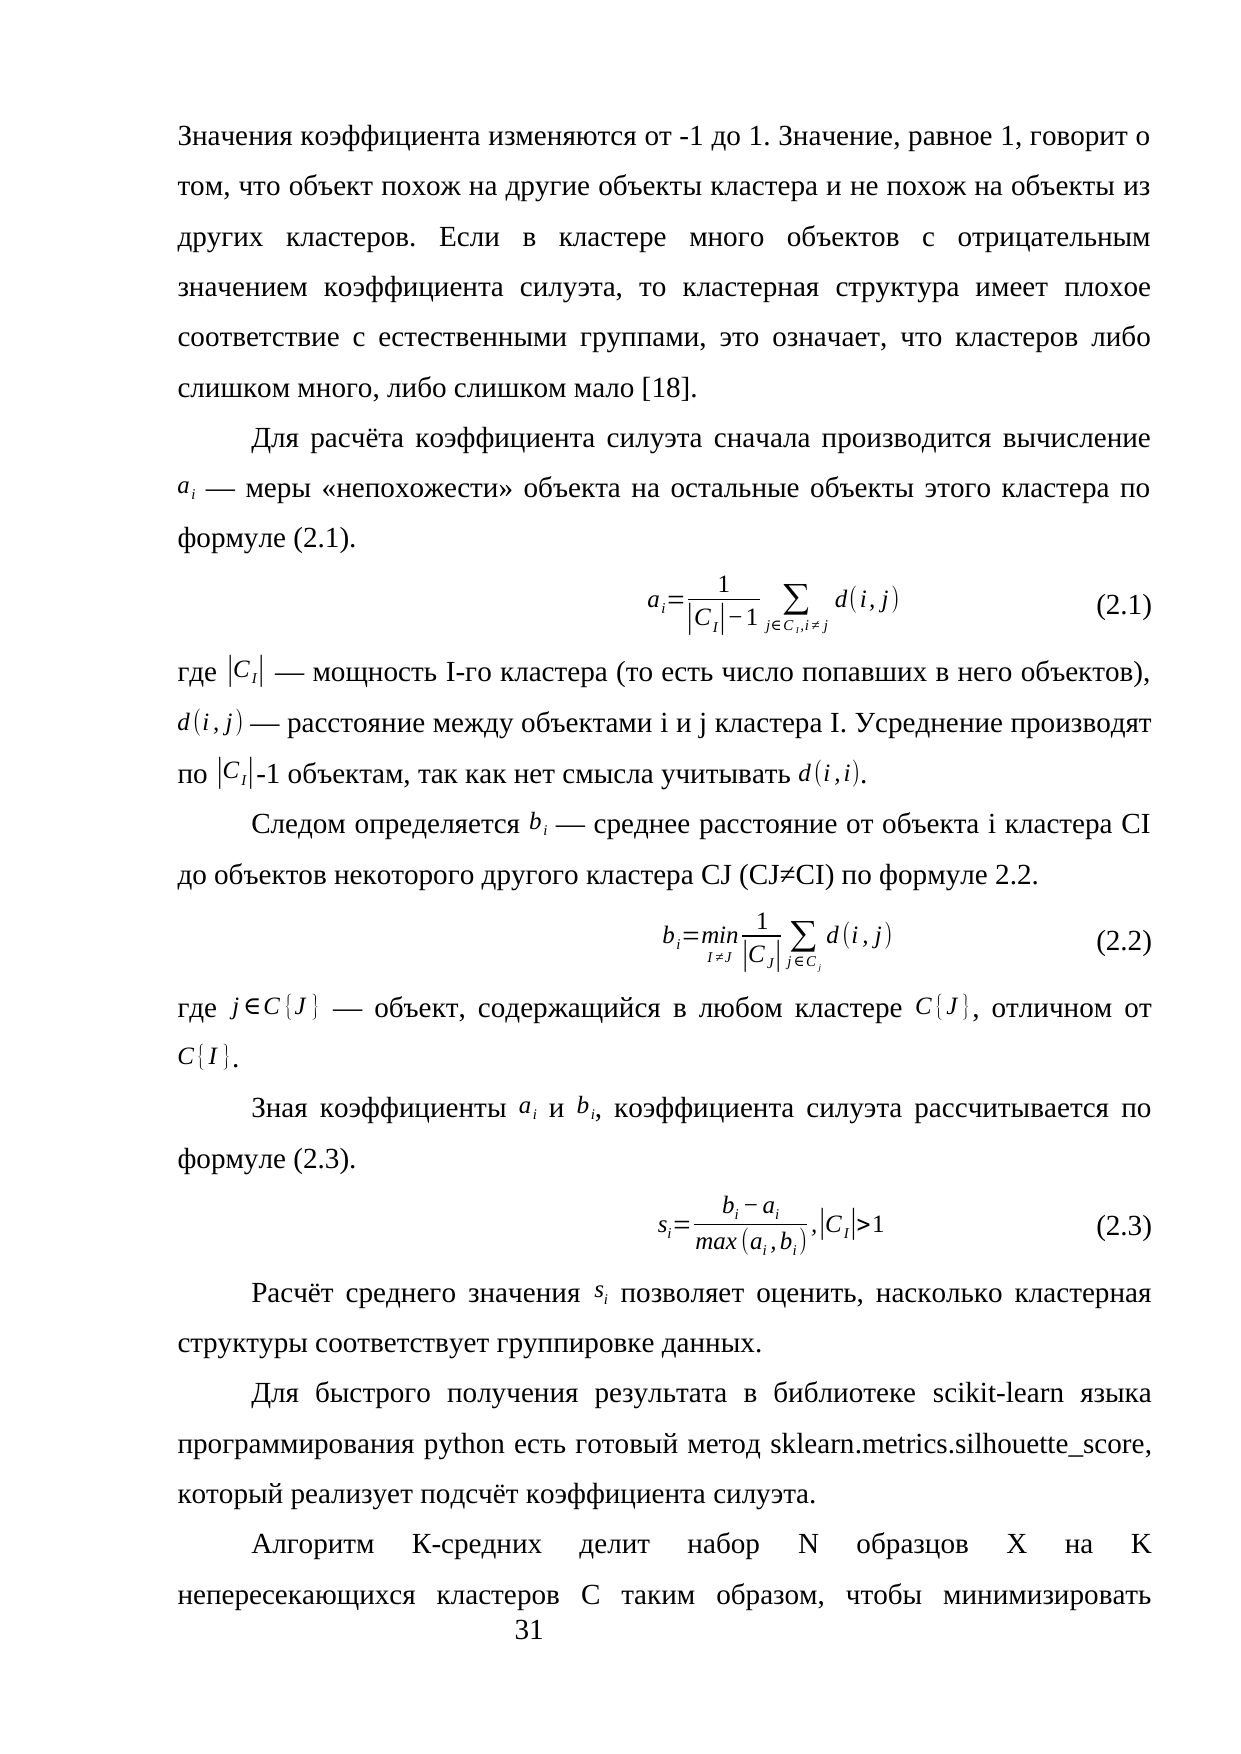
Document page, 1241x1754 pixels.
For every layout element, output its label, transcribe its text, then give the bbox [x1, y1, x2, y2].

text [177, 118, 1152, 403]
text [177, 1527, 1152, 1610]
text (2.1) [177, 571, 1152, 637]
text Следом определяется — среднее расстояние от объекта i кластера CI до объектов некоторого другого кластера CJ (CJ≠CI) по формуле 2.2. [177, 807, 1152, 891]
text Для быстрого получения результата в библиотеке scikit-learn языка программирования python есть готовый метод sklearn.metrics.silhouette_score, который реализует подсчёт коэффициента силуэта. [177, 1376, 1152, 1510]
text Для расчёта коэффициента силуэта сначала производится вычисление — меры «непохожести» объекта на остальные объекты этого кластера по формуле (2.1). [177, 420, 1152, 554]
text (2.2) [177, 907, 1152, 973]
text Расчёт среднего значения позволяет оценить, насколько кластерная структуры соответствует группировке данных. [177, 1275, 1152, 1359]
text (2.3) [177, 1191, 1152, 1258]
text где — мощность I-го кластера (то есть число попавших в него объектов), — расстояние между объектами i и j кластера I. Усреднение производят по -1 объектам, так как нет смысла учитывать . [177, 654, 1152, 790]
text где — объект, содержащийся в любом кластере , отличном от . [177, 990, 1152, 1074]
text Зная коэффициенты и , коэффициента силуэта рассчитывается по формуле (2.3). [177, 1091, 1152, 1174]
